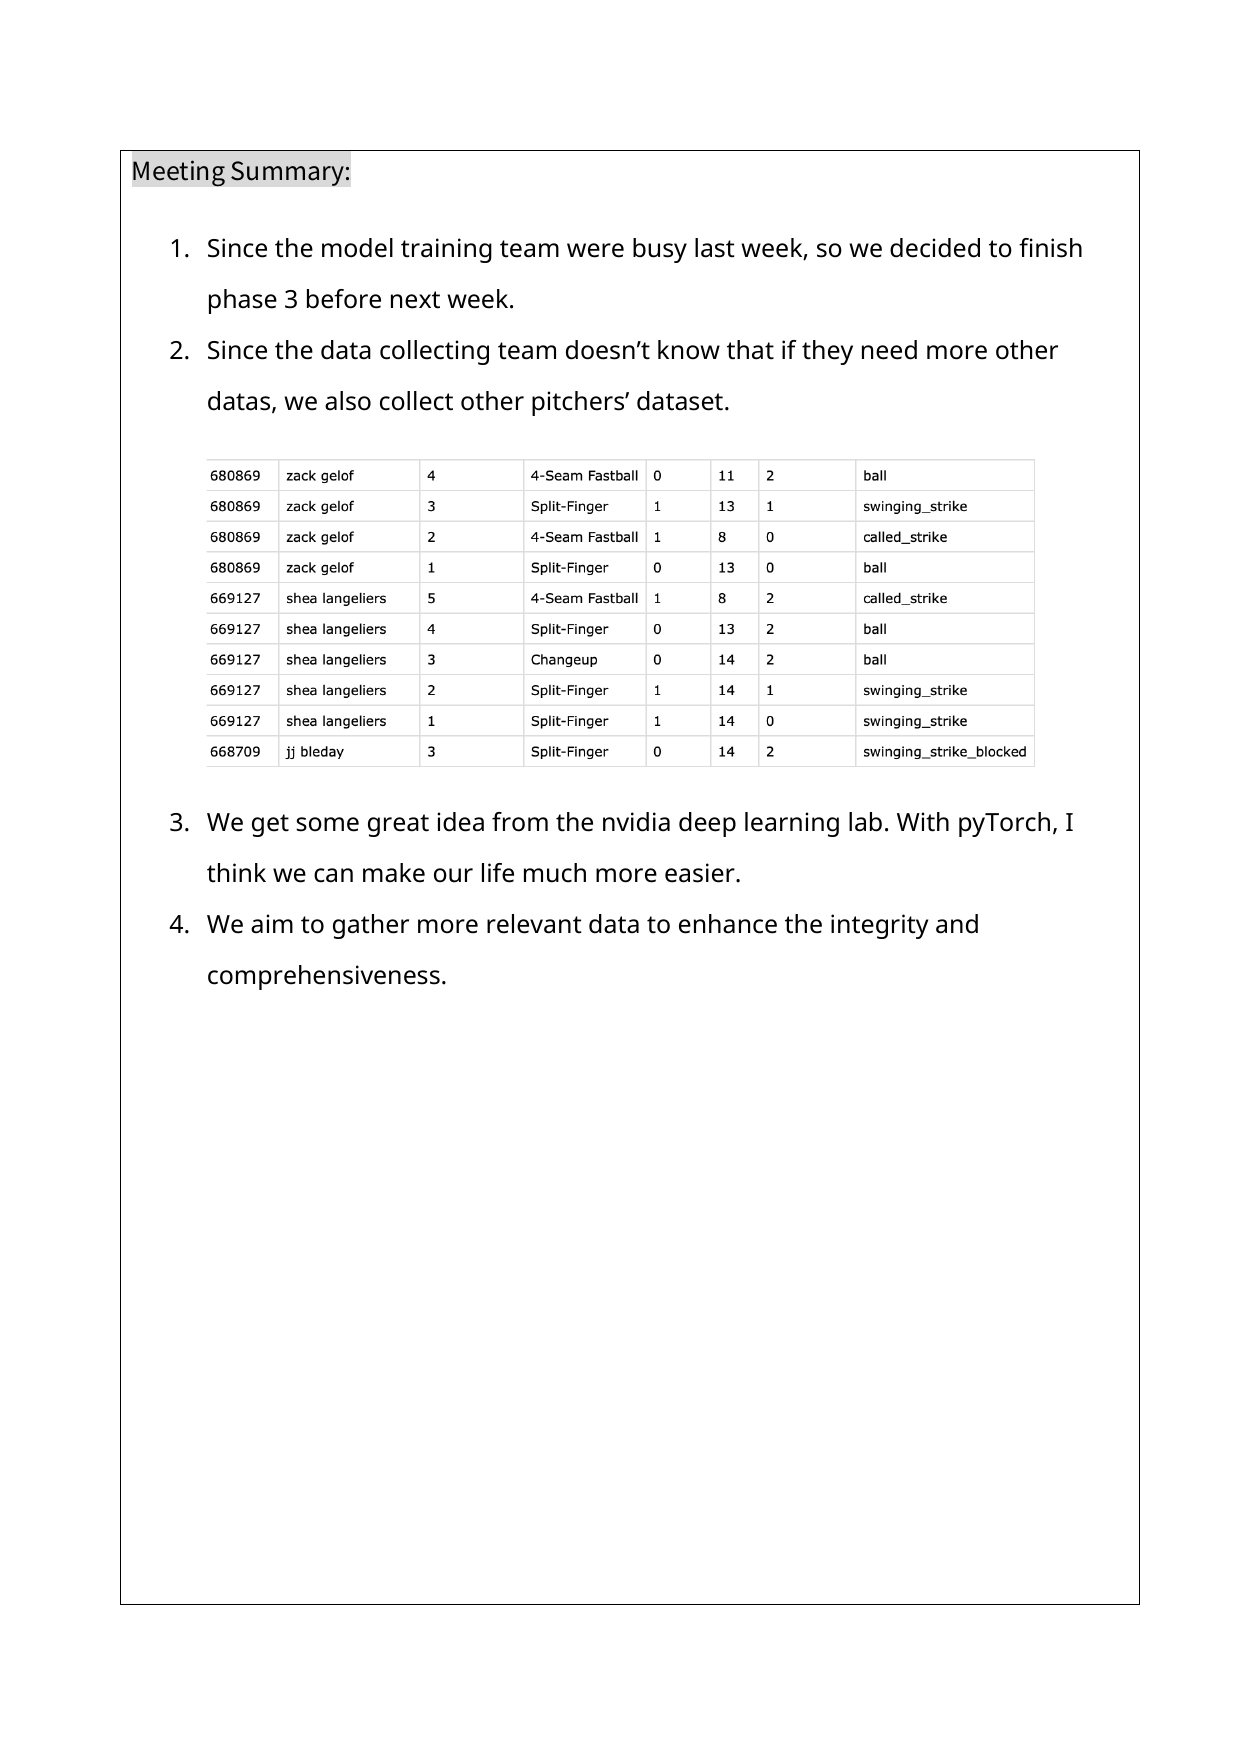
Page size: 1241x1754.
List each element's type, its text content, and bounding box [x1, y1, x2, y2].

table_cell Meeting Summary: Since the model training team were busy last week, so we decided to finish phase 3 before next week. Since the data collecting team doesn’t know that if they need more other datas, we also collect other pitchers’ dataset. We get some great idea from the nvidia deep learning lab. With pyTorch, I think we can make our life much more easier. We aim to gather more relevant data to enhance the integrity and comprehensiveness. [121, 151, 1139, 1604]
picture [206, 459, 1042, 767]
